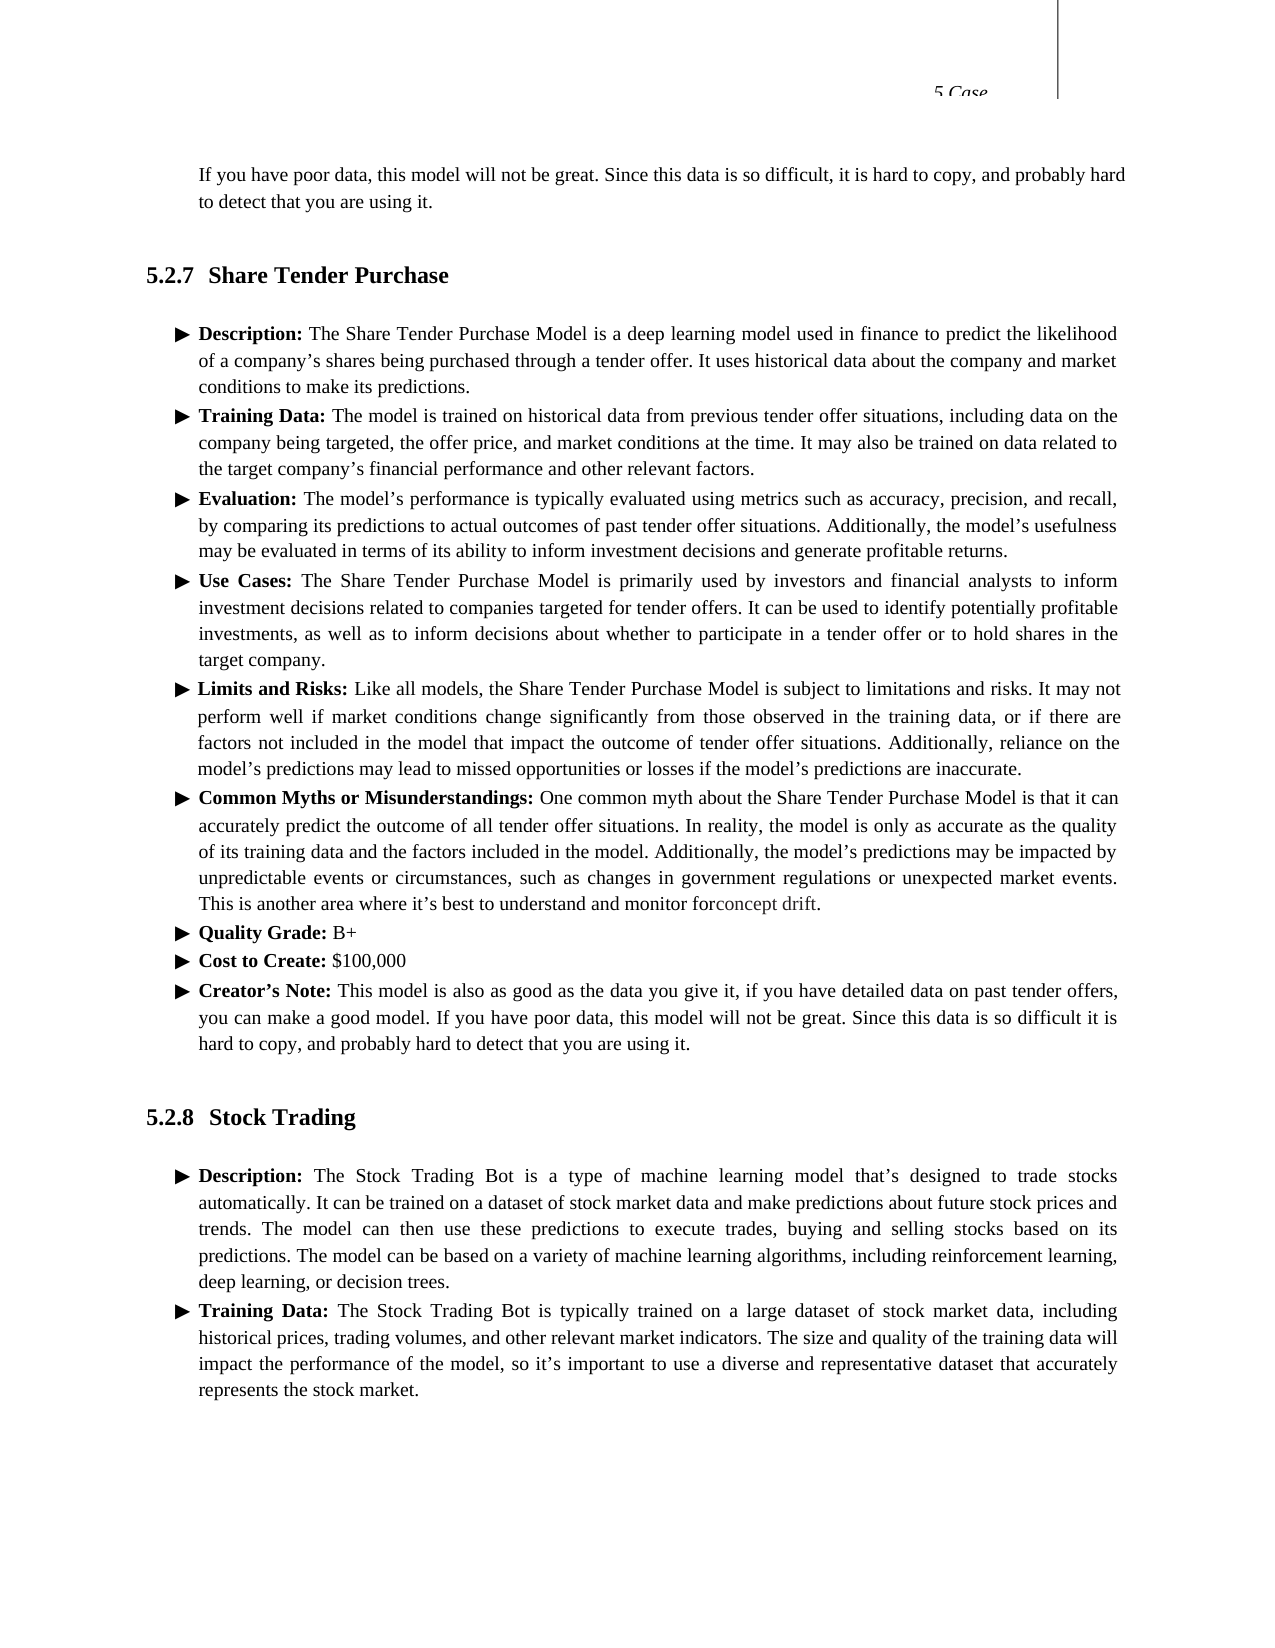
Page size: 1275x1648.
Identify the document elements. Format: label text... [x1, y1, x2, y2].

list Description: The Share Tender Purchase Model is a deep learning model used in finance to predict the likelihood of a company’s shares being purchased through a tender offer. It uses historical data about the company and market conditions to make its predictions. [175, 319, 1119, 397]
subtitle Stock Trading [146, 1103, 1144, 1130]
list Description: The Stock Trading Bot is a type of machine learning model that’s designed to trade stocks automatically. It can be trained on a dataset of stock market data and make predictions about future stock prices and trends. The model can then use these predictions to execute trades, buying and selling stocks based on its predictions. The model can be based on a variety of machine learning algorithms, including reinforcement learning, deep learning, or decision trees. [175, 1161, 1119, 1292]
list Training Data: The Stock Trading Bot is typically trained on a large dataset of stock market data, including historical prices, trading volumes, and other relevant market indicators. The size and quality of the training data will impact the performance of the model, so it’s important to use a diverse and representative dataset that accurately represents the stock market. [175, 1296, 1119, 1401]
subtitle Quality Grade: B+ [175, 918, 1144, 944]
list Limits and Risks: Like all models, the Share Tender Purchase Model is subject to limitations and risks. It may not perform well if market conditions change significantly from those observed in the training data, or if there are factors not included in the model that impact the outcome of tender offer situations. Additionally, reliance on the model’s predictions may lead to missed opportunities or losses if the model’s predictions are inaccurate. [175, 674, 1122, 780]
subtitle Share Tender Purchase [146, 261, 1144, 288]
list Cost to Create: $100,000 [175, 947, 1144, 973]
list Common Myths or Misunderstandings: One common myth about the Share Tender Purchase Model is that it can accurately predict the outcome of all tender offer situations. In reality, the model is only as accurate as the quality of its training data and the factors included in the model. Additionally, the model’s predictions may be impacted by unpredictable events or circumstances, such as changes in government regulations or unexpected market events. This is another area where it’s best to understand and monitor forconcept drift. [175, 784, 1119, 915]
list Evaluation: The model’s performance is typically evaluated using metrics such as accuracy, precision, and recall, by comparing its predictions to actual outcomes of past tender offer situations. Additionally, the model’s usefulness may be evaluated in terms of its ability to inform investment decisions and generate profitable returns. [175, 484, 1119, 562]
list Training Data: The model is trained on historical data from previous tender offer situations, including data on the company being targeted, the offer price, and market conditions at the time. It may also be trained on data related to the target company’s financial performance and other relevant factors. [175, 401, 1119, 480]
text If you have poor data, this model will not be great. Since this data is so difficult, it is hard to copy, and probably hard to detect that you are using it. [198, 163, 1128, 213]
list Creator’s Note: This model is also as good as the data you give it, if you have detailed data on past tender offers, you can make a good model. If you have poor data, this model will not be great. Since this data is so difficult it is hard to copy, and probably hard to detect that you are using it. [175, 976, 1119, 1054]
list Use Cases: The Share Tender Purchase Model is primarily used by investors and financial analysts to inform investment decisions related to companies targeted for tender offers. It can be used to identify potentially profitable investments, as well as to inform decisions about whether to participate in a tender offer or to hold shares in the target company. [175, 566, 1119, 670]
